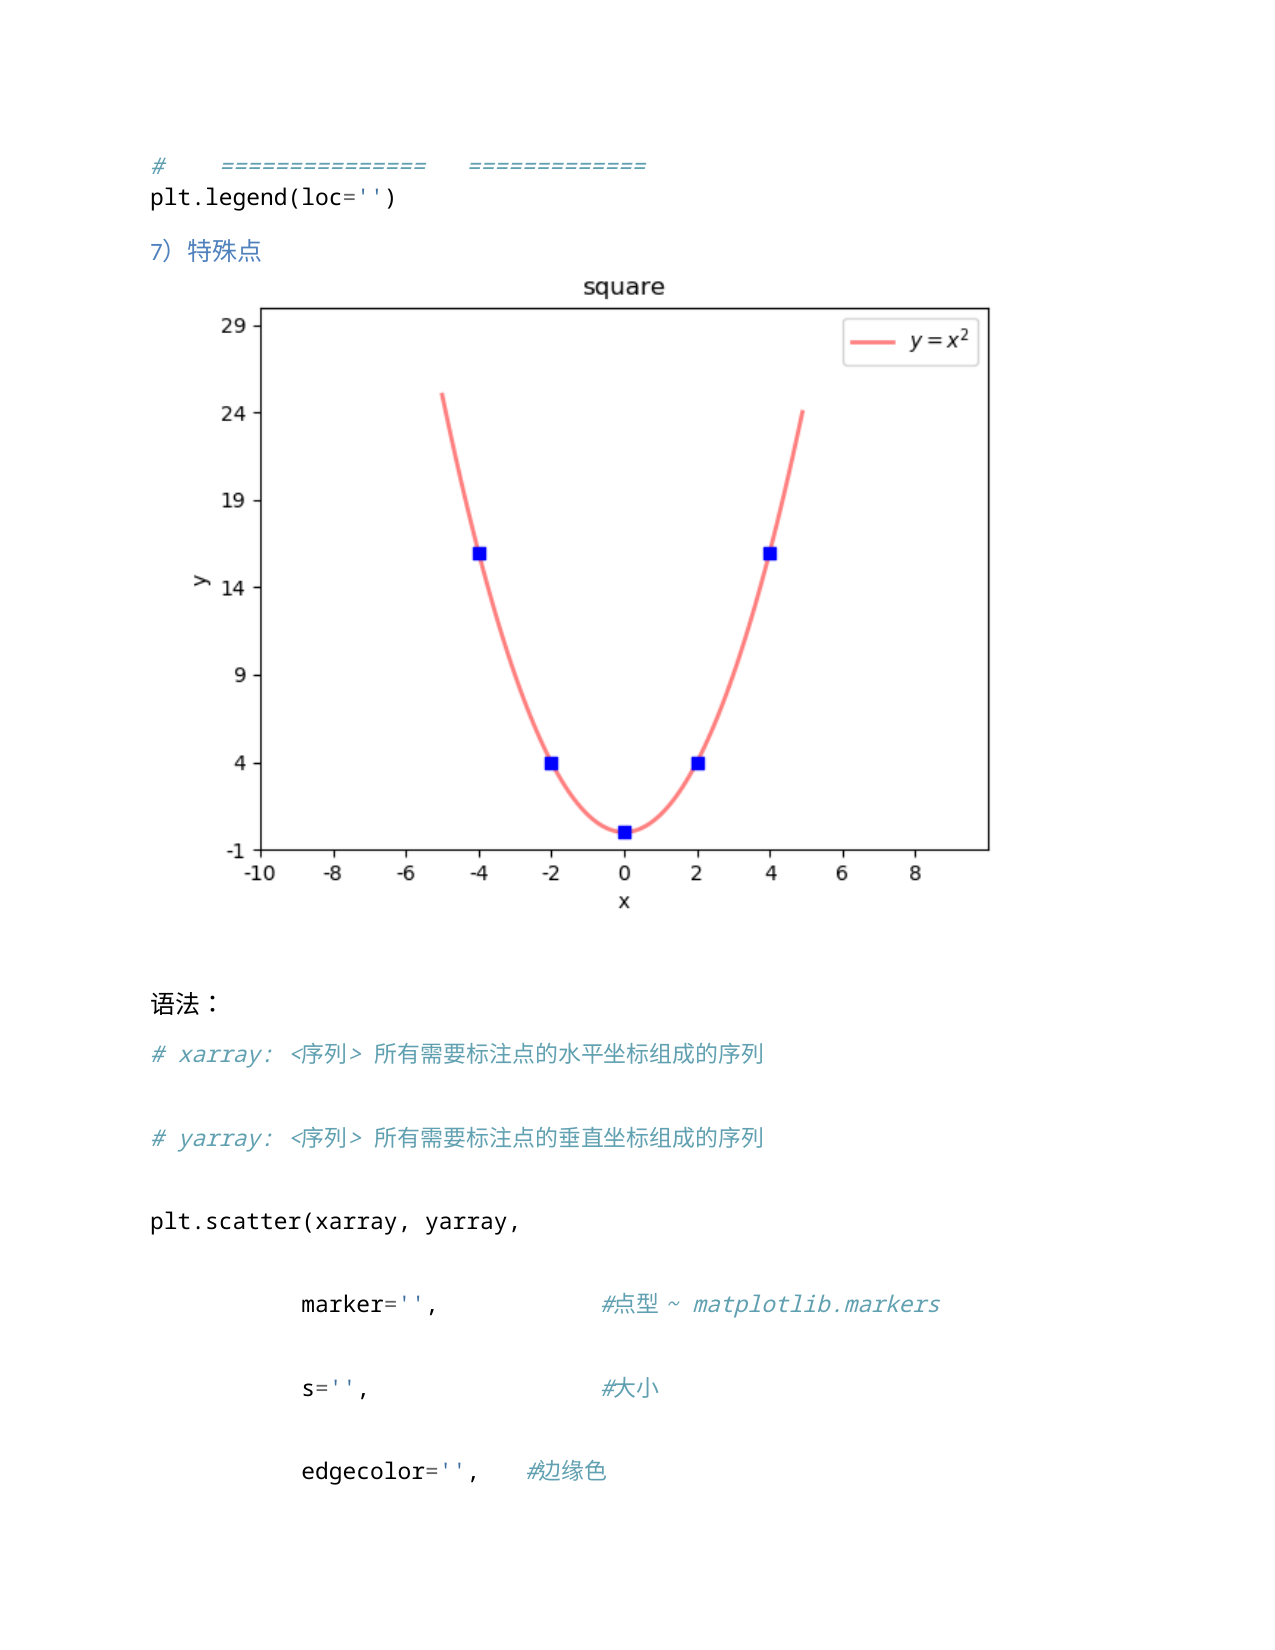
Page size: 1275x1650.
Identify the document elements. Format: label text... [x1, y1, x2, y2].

picture [168, 267, 1044, 923]
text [150, 150, 1125, 212]
text 语法： [150, 991, 1125, 1020]
subtitle 7）特殊点 [150, 233, 1125, 267]
